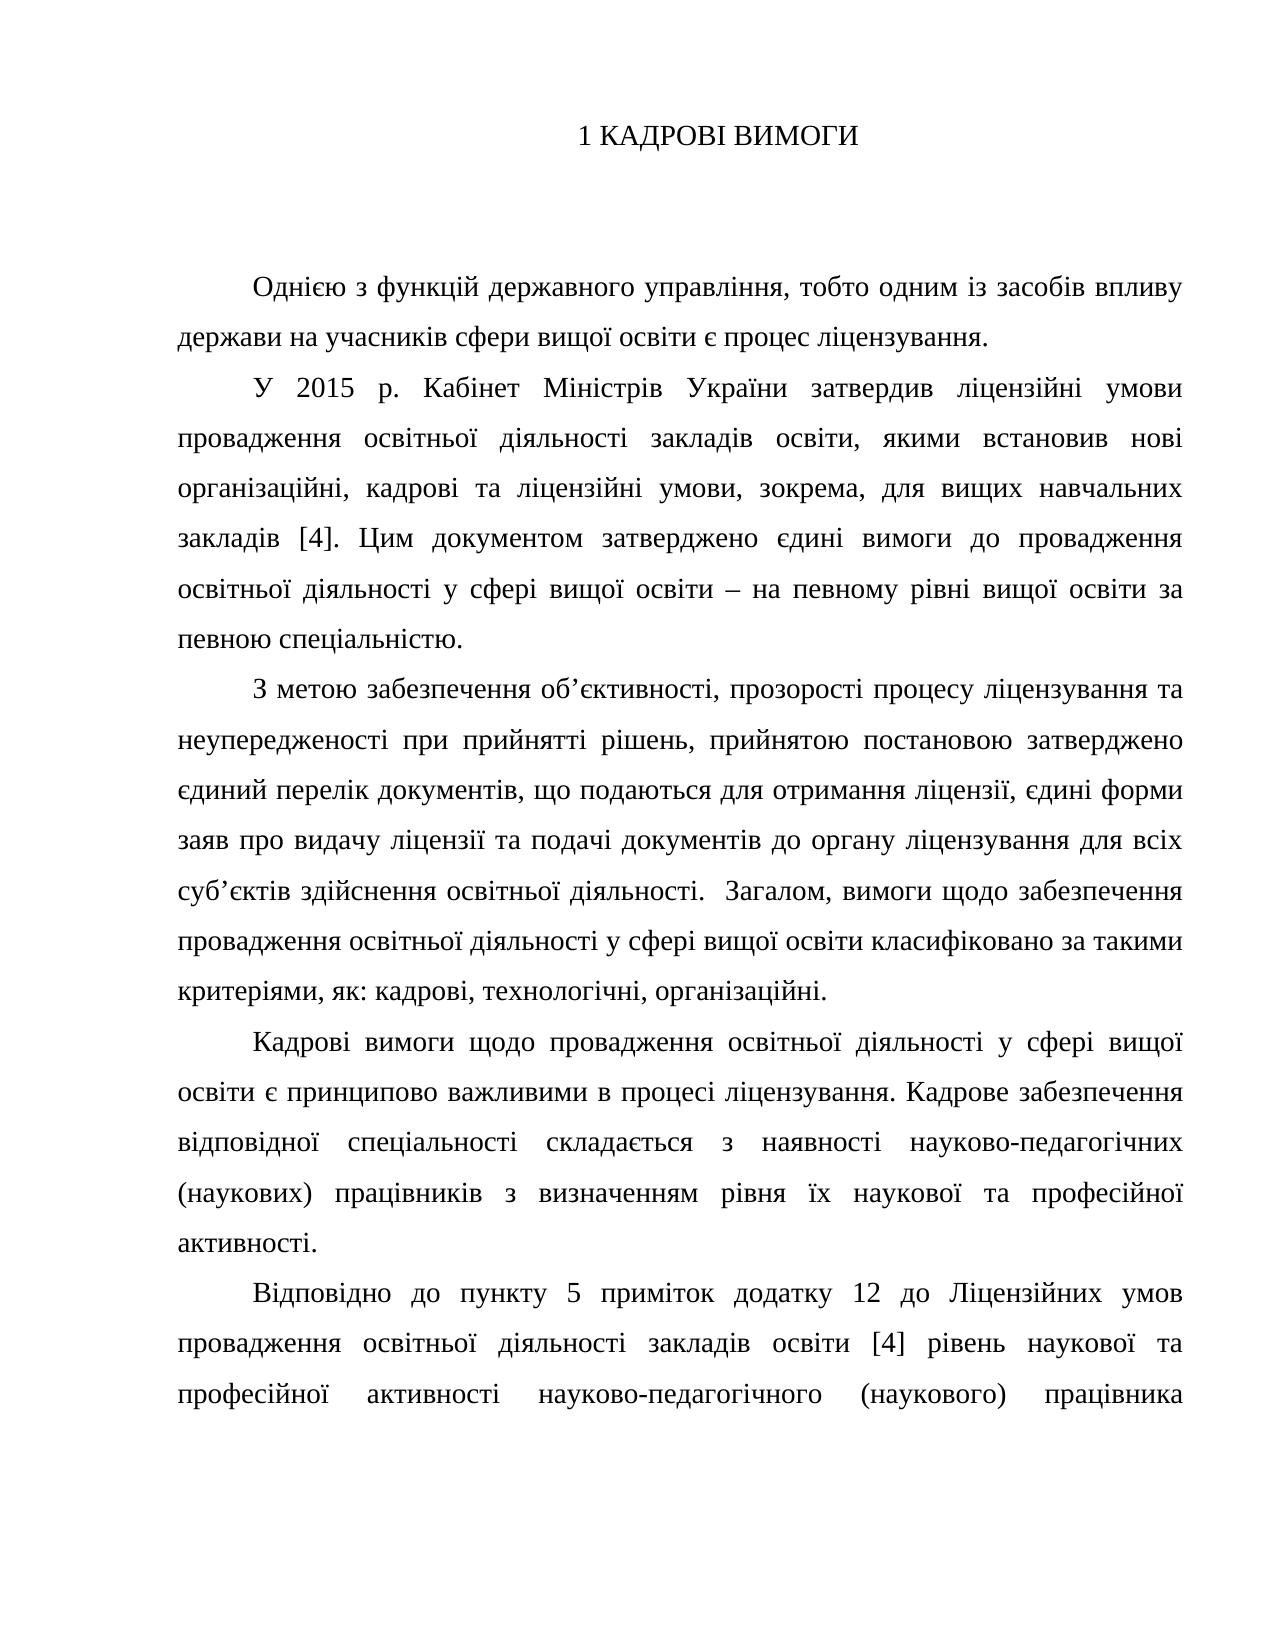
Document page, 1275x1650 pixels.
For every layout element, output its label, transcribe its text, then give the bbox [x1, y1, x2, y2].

text Кадрові вимоги щодо провадження освітньої діяльності у сфері вищої освіти є принципово важливими в процесі ліцензування. Кадрове забезпечення відповідної спеціальності складається з наявності науково-педагогічних (наукових) працівників з визначенням рівня їх наукової та професійної активності. [177, 1024, 1184, 1258]
text З метою забезпечення об’єктивності, прозорості процесу ліцензування та неупередженості при прийнятті рішень, прийнятою постановою затверджено єдиний перелік документів, що подаються для отримання ліцензії, єдині форми заяв про видачу ліцензії та подачі документів до органу ліцензування для всіх суб’єктів здійснення освітньої діяльності. Загалом, вимоги щодо забезпечення провадження освітньої діяльності у сфері вищої освіти класифіковано за такими критеріями, як: кадрові, технологічні, організаційні. [177, 672, 1184, 1007]
text 1 КАДРОВІ ВИМОГИ [177, 118, 1184, 152]
text Однією з функцій державного управління, тобто одним із засобів впливу держави на учасників сфери вищої освіти є процес ліцензування. [177, 269, 1184, 353]
text У 2015 р. Кабінет Міністрів України затвердив ліцензійні умови провадження освітньої діяльності закладів освіти, якими встановив нові організаційні, кадрові та ліцензійні умови, зокрема, для вищих навчальних закладів [4]. Цим документом затверджено єдині вимоги до провадження освітньої діяльності у сфері вищої освіти – на певному рівні вищої освіти за певною спеціальністю. [177, 370, 1184, 655]
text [177, 1275, 1184, 1409]
